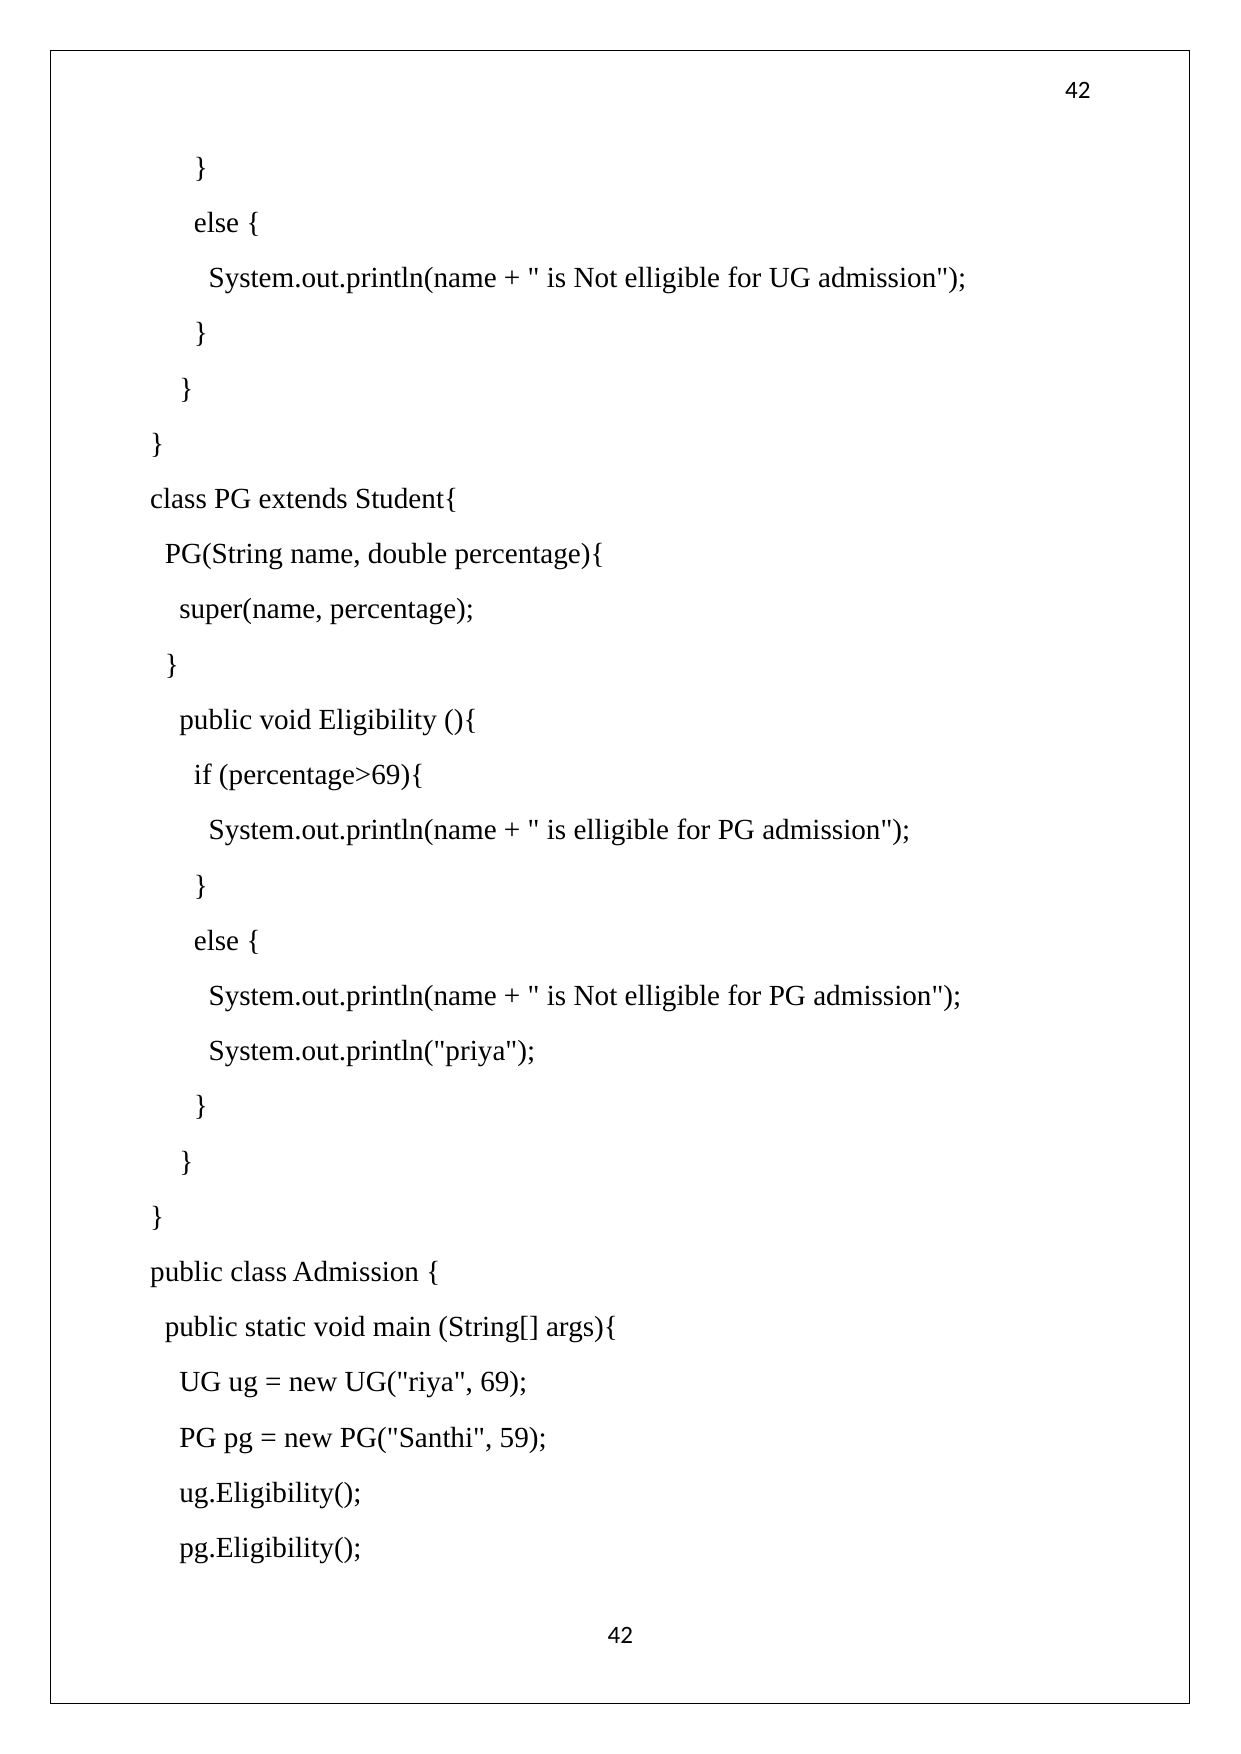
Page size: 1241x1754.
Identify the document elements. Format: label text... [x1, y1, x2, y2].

text pg.Eligibility(); [150, 1530, 1090, 1564]
text System.out.println(name + " is Not elligible for PG admission"); [150, 978, 1090, 1012]
text UG ug = new UG("riya", 69); [150, 1364, 1090, 1398]
text } [150, 150, 1090, 183]
text } [150, 316, 1090, 349]
text } [150, 1144, 1090, 1177]
text } [150, 1088, 1090, 1122]
text } [150, 647, 1090, 680]
text PG pg = new PG("Santhi", 59); [150, 1420, 1090, 1453]
text super(name, percentage); [150, 592, 1090, 625]
text System.out.println(name + " is Not elligible for UG admission"); [150, 260, 1090, 294]
text ug.Eligibility(); [150, 1475, 1090, 1508]
text System.out.println("priya"); [150, 1033, 1090, 1067]
text else { [150, 923, 1090, 956]
text public static void main (String[] args){ [150, 1309, 1090, 1343]
text } [150, 426, 1090, 459]
text if (percentage>69){ [150, 757, 1090, 791]
text } [150, 371, 1090, 404]
text public void Eligibility (){ [150, 702, 1090, 736]
text } [150, 868, 1090, 901]
text public class Admission { [150, 1254, 1090, 1288]
text System.out.println(name + " is elligible for PG admission"); [150, 812, 1090, 846]
text PG(String name, double percentage){ [150, 536, 1090, 570]
text else { [150, 205, 1090, 239]
text } [150, 1199, 1090, 1232]
text class PG extends Student{ [150, 481, 1090, 515]
